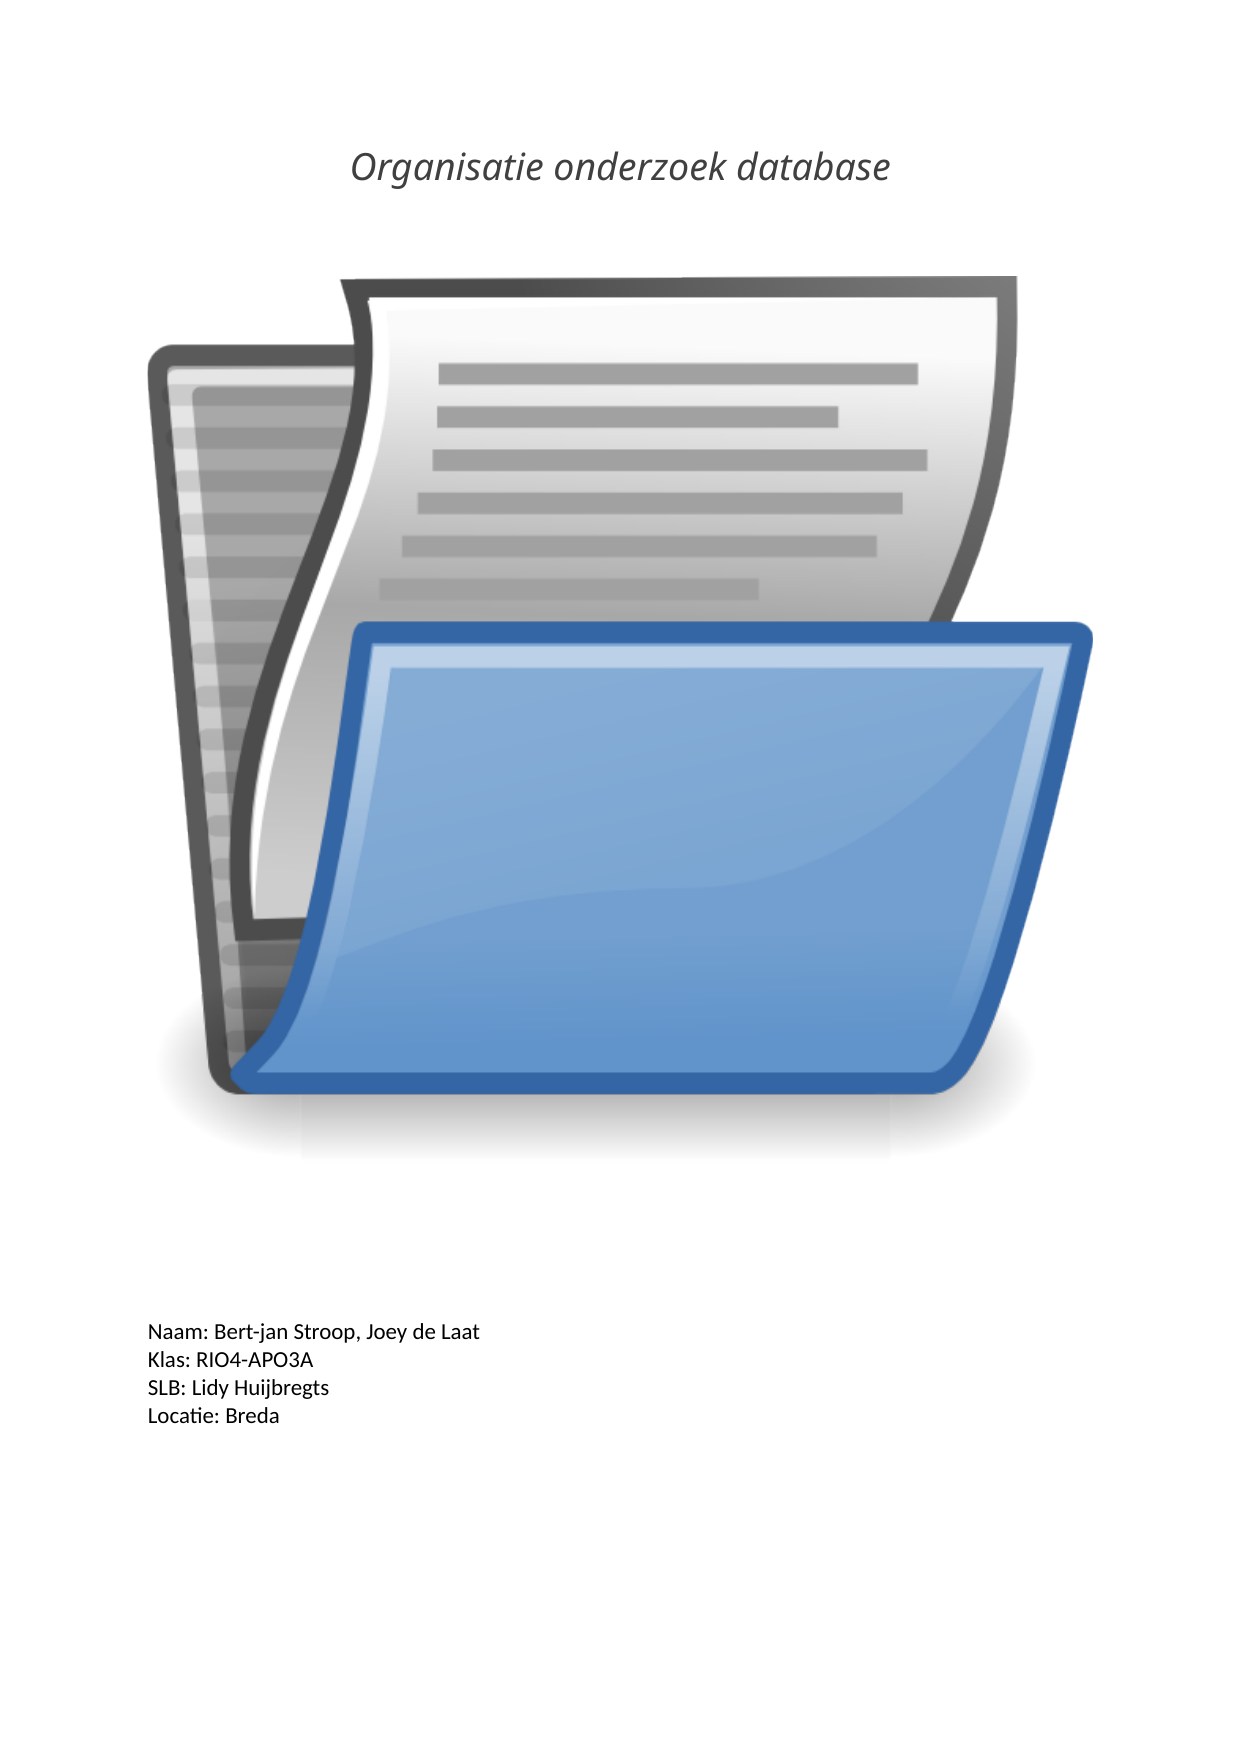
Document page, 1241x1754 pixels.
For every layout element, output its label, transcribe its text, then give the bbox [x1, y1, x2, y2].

text Organisatie onderzoek database [148, 160, 404, 186]
text Naam: Bert-jan Stroop, Joey de Laat [148, 1317, 1093, 1345]
text Organisatie onderzoek database [404, 160, 1093, 186]
text Klas: RIO4-APO3A [148, 1345, 1093, 1373]
picture [147, 276, 1093, 1163]
text SLB: Lidy Huijbregts [148, 1373, 1093, 1401]
text Locatie: Breda [148, 1401, 1093, 1429]
